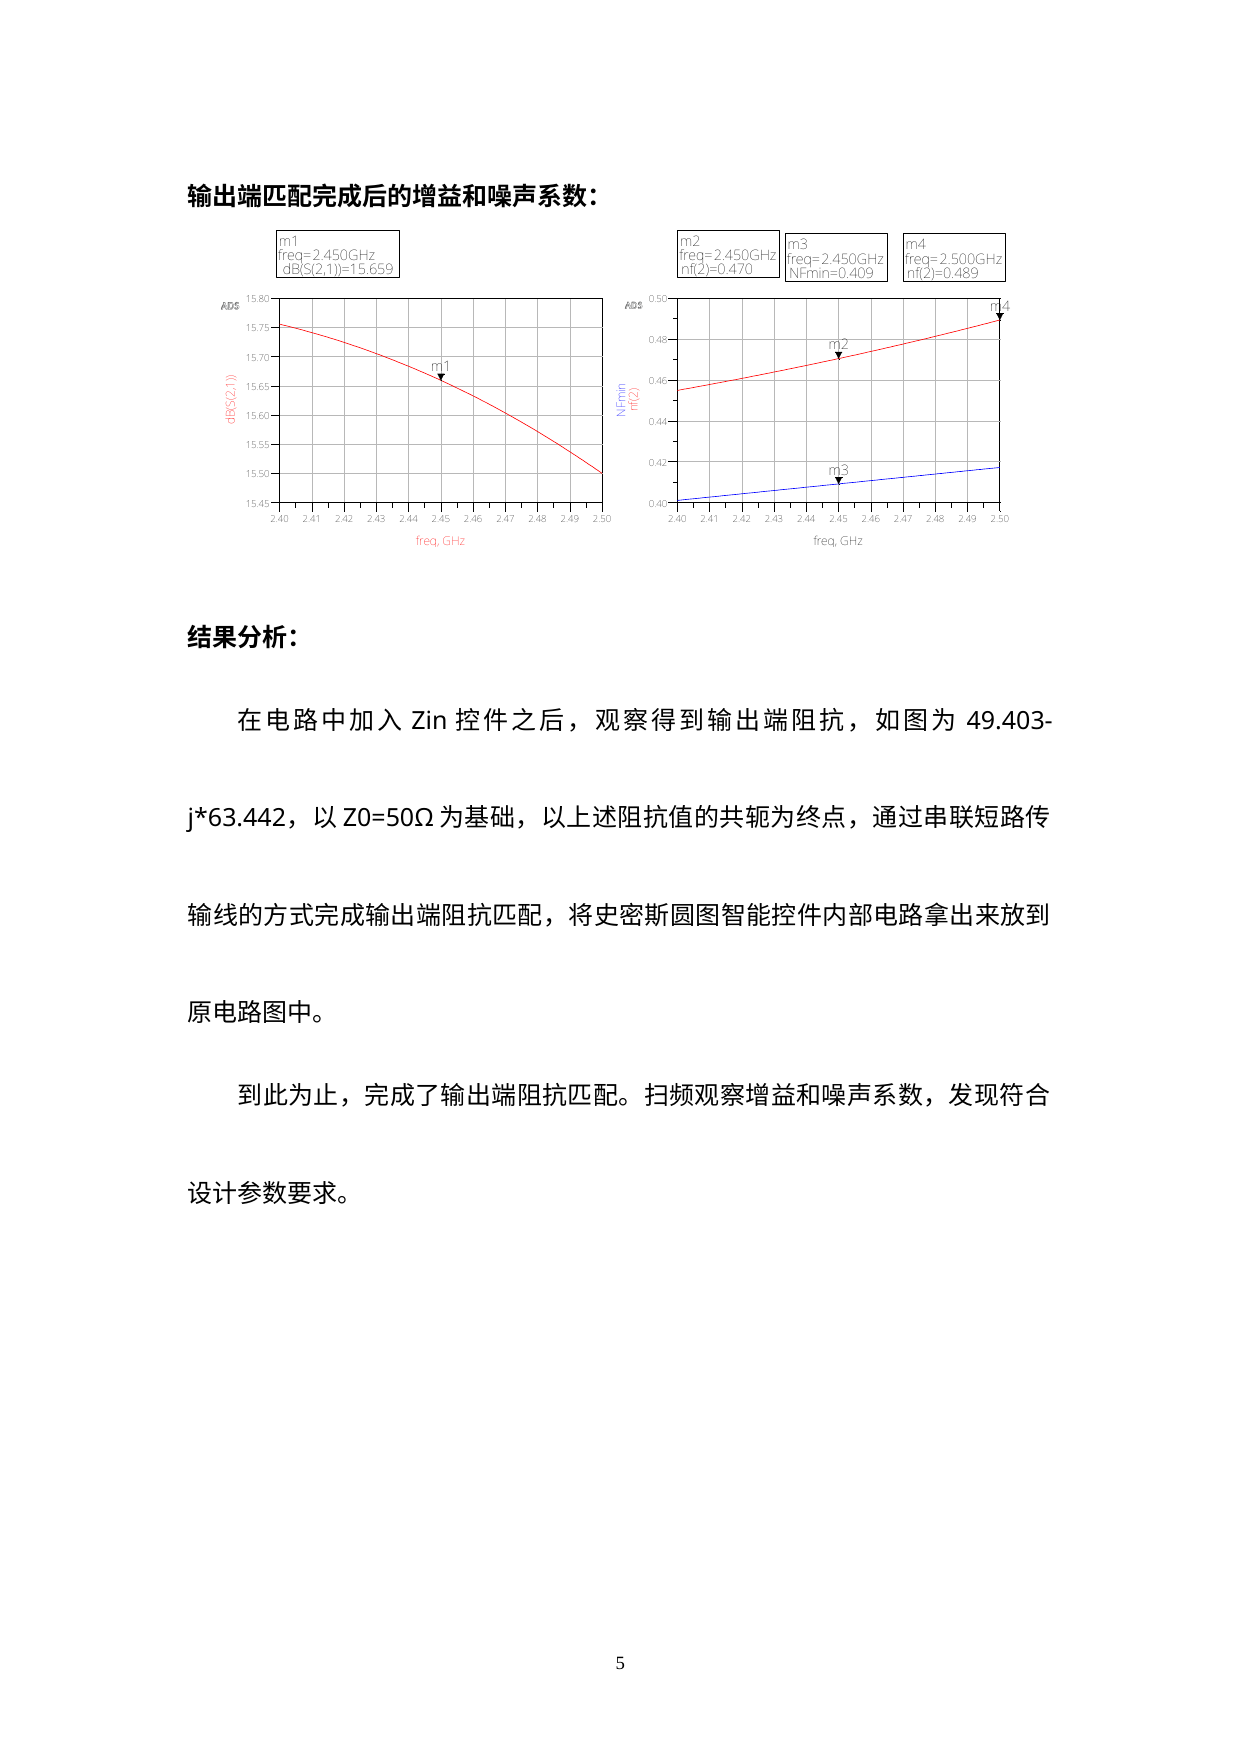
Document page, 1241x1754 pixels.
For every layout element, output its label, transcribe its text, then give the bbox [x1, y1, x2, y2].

text 到此为止，完成了输出端阻抗匹配。扫频观察增益和噪声系数，发现符合设计参数要求。 [187, 1061, 1053, 1224]
text 结果分析： [187, 245, 1053, 668]
text 输出端匹配完成后的增益和噪声系数： [187, 162, 1053, 227]
text 在电路中加入Zin控件之后，观察得到输出端阻抗，如图为49.403-j*63.442，以Z0=50Ω为基础，以上述阻抗值的共轭为终点，通过串联短路传输线的方式完成输出端阻抗匹配，将史密斯圆图智能控件内部电路拿出来放到原电路图中。 [187, 686, 1053, 1043]
